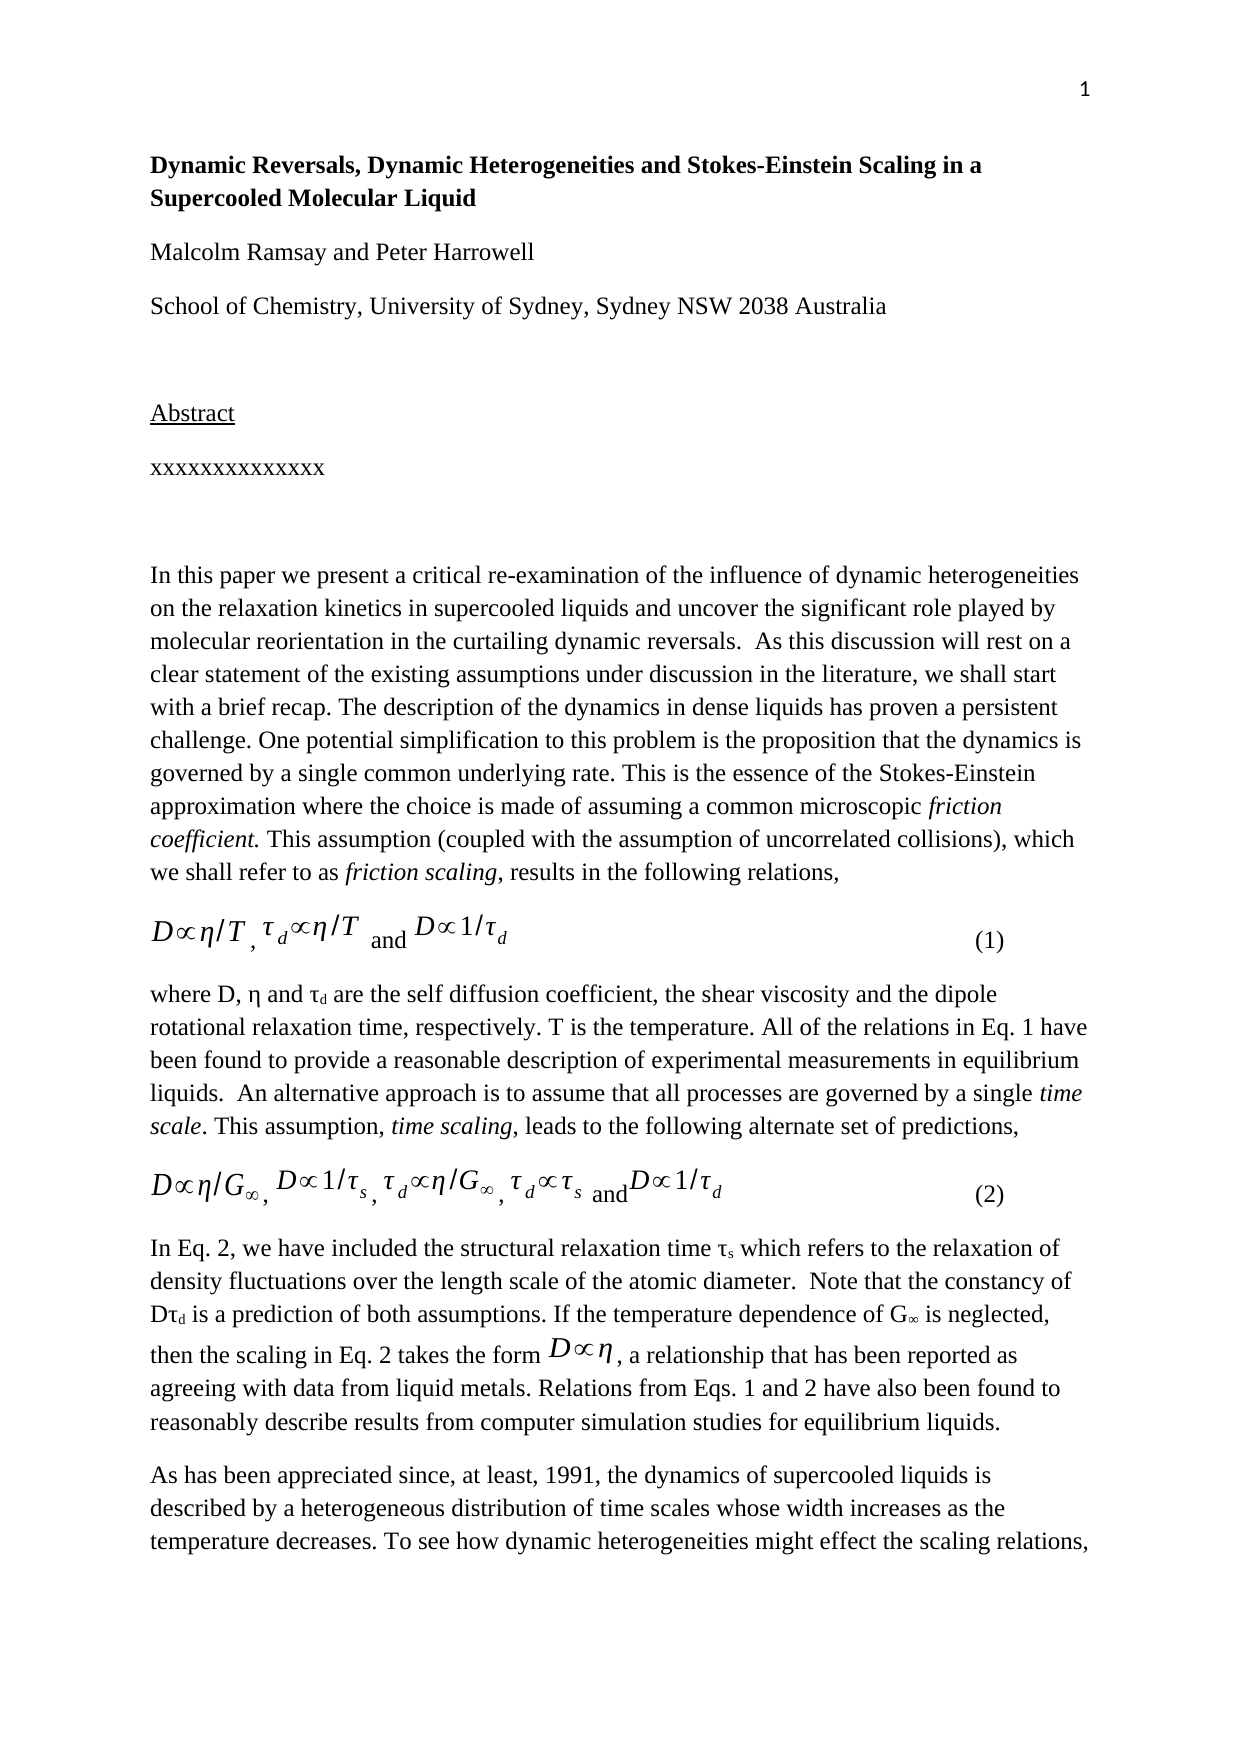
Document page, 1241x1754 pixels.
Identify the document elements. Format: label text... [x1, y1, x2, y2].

text where D, η and τd are the self diffusion coefficient, the shear viscosity and the dipole rotational relaxation time, respectively. T is the temperature. All of the relations in Eq. 1 have been found to provide a reasonable description of experimental measurements in equilibrium liquids. An alternative approach is to assume that all processes are governed by a single time scale. This assumption, time scaling, leads to the following alternate set of predictions, [150, 979, 1090, 1140]
text School of Chemistry, University of Sydney, Sydney NSW 2038 Australia [150, 291, 1090, 319]
text xxxxxxxxxxxxxx [150, 452, 1090, 481]
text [150, 1460, 1090, 1555]
text , and (1) [150, 911, 1090, 954]
text Malcolm Ramsay and Peter Harrowell [150, 237, 1090, 266]
text Dynamic Reversals, Dynamic Heterogeneities and Stokes-Einstein Scaling in a Supercooled Molecular Liquid [150, 150, 1090, 212]
text In this paper we present a critical re-examination of the influence of dynamic heterogeneities on the relaxation kinetics in supercooled liquids and uncover the significant role played by molecular reorientation in the curtailing dynamic reversals. As this discussion will rest on a clear statement of the existing assumptions under discussion in the literature, we shall start with a brief recap. The description of the dynamics in dense liquids has proven a persistent challenge. One potential simplification to this problem is the proposition that the dynamics is governed by a single common underlying rate. This is the essence of the Stokes-Einstein approximation where the choice is made of assuming a common microscopic friction coefficient. This assumption (coupled with the assumption of uncorrelated collisions), which we shall refer to as friction scaling, results in the following relations, [150, 560, 1090, 886]
text Abstract [150, 398, 1090, 427]
text , , , and (2) [150, 1165, 1090, 1208]
text In Eq. 2, we have included the structural relaxation time τs which refers to the relaxation of density fluctuations over the length scale of the atomic diameter. Note that the constancy of Dτd is a prediction of both assumptions. If the temperature dependence of G∞ is neglected, then the scaling in Eq. 2 takes the form , a relationship that has been reported as agreeing with data from liquid metals. Relations from Eqs. 1 and 2 have also been found to reasonably describe results from computer simulation studies for equilibrium liquids. [150, 1233, 1090, 1435]
